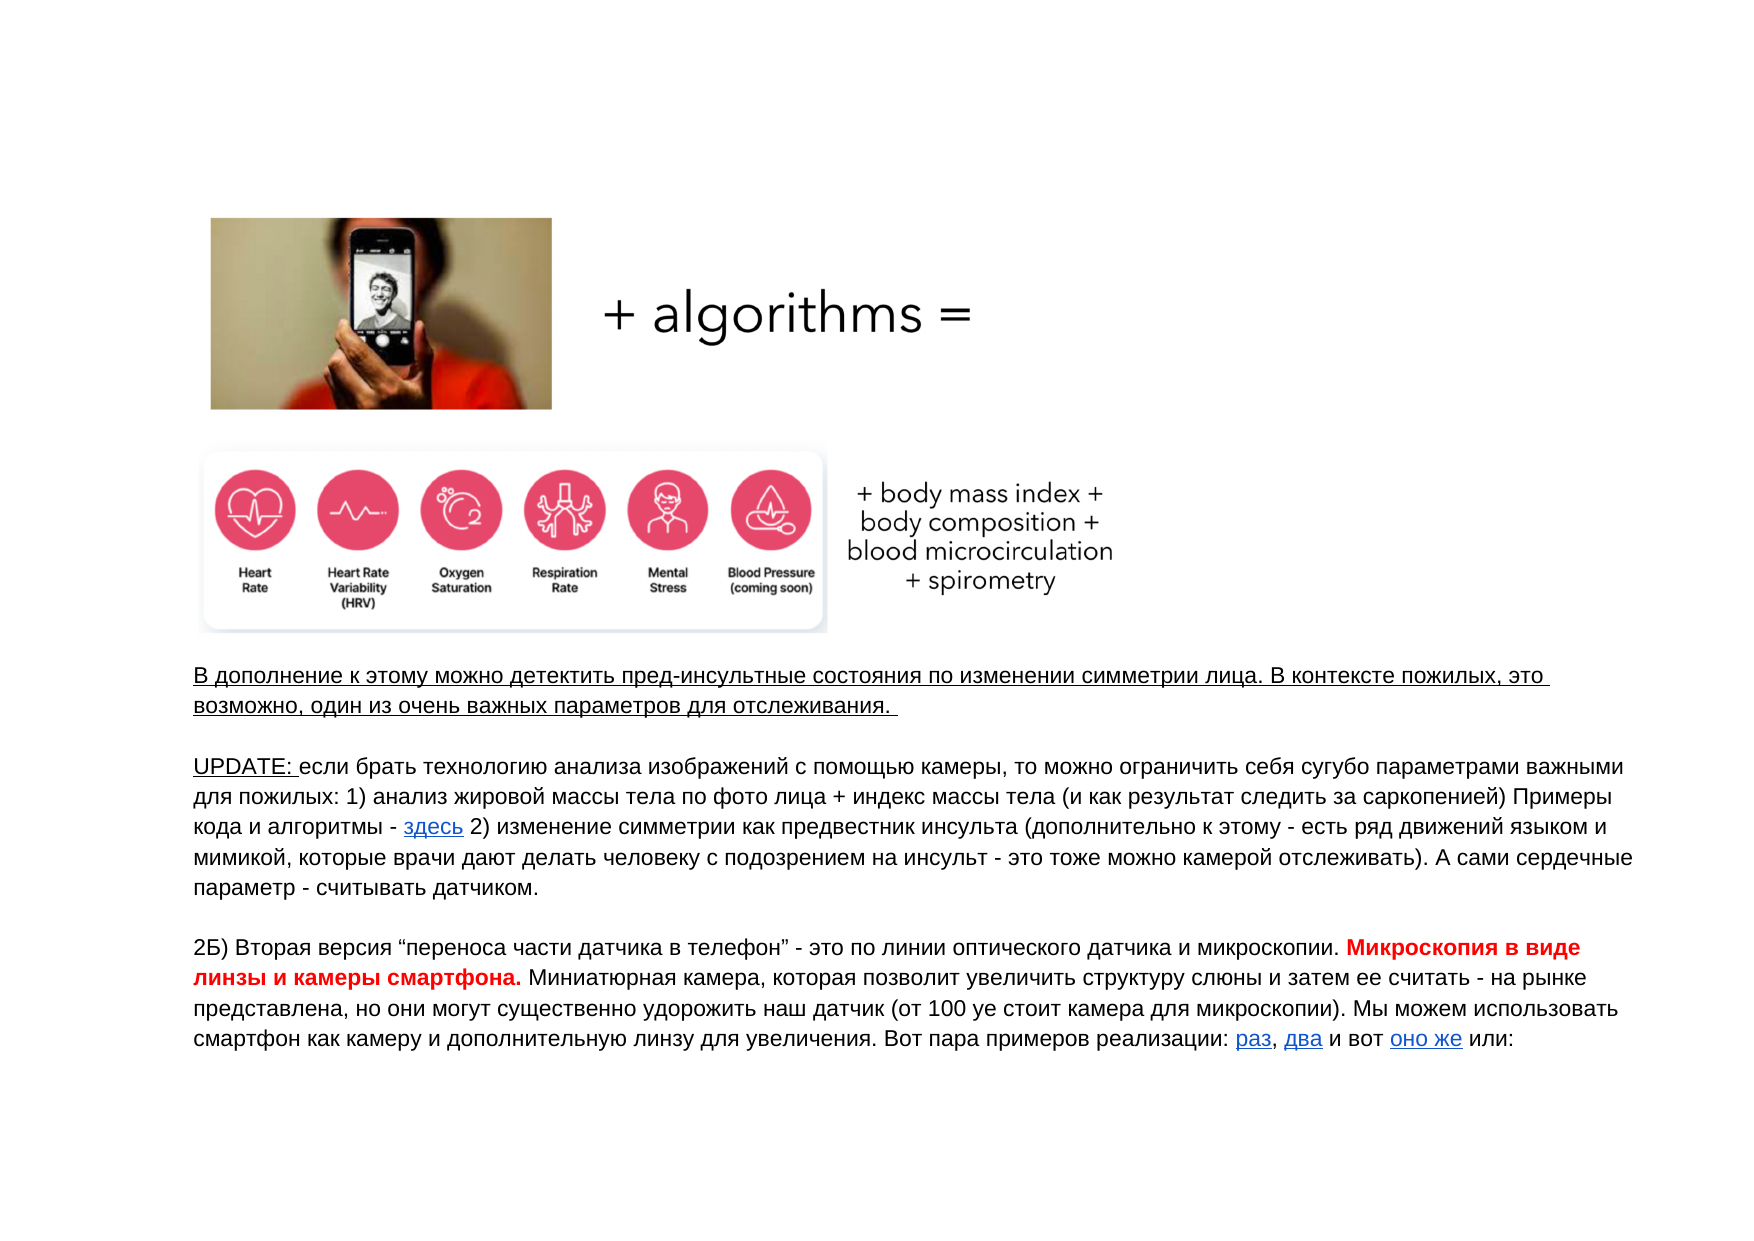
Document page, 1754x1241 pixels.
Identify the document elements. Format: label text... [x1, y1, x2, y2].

picture [193, 210, 1134, 659]
text UPDATE: если брать технологию анализа изображений с помощью камеры, то можно ограничить себя сугубо параметрами важными для пожилых: 1) анализ жировой массы тела по фото лица + индекс массы тела (и как результат следить за саркопенией) Примеры кода и алгоритмы - здесь 2) изменение симметрии как предвестник инсульта (дополнительно к этому - есть ряд движений языком и мимикой, которые врачи дают делать человеку с подозрением на инсульт - это тоже можно камерой отслеживать). А сами сердечные параметр - считывать датчиком. [193, 753, 1636, 900]
text 2Б) Вторая версия “переноса части датчика в телефон” - это по линии оптического датчика и микроскопии. Микроскопия в виде линзы и камеры смартфона. Миниатюрная камера, которая позволит увеличить структуру слюны и затем ее считать - на рынке представлена, но они могут существенно удорожить наш датчик (от 100 уе стоит камера для микроскопии). Мы можем использовать смартфон как камеру и дополнительную линзу для увеличения. Вот пара примеров реализации: раз, два и вот оно же или: [193, 934, 1636, 1051]
text В дополнение к этому можно детектить пред-инсультные состояния по изменении симметрии лица. В контексте пожилых, это возможно, один из очень важных параметров для отслеживания. [193, 662, 1636, 719]
